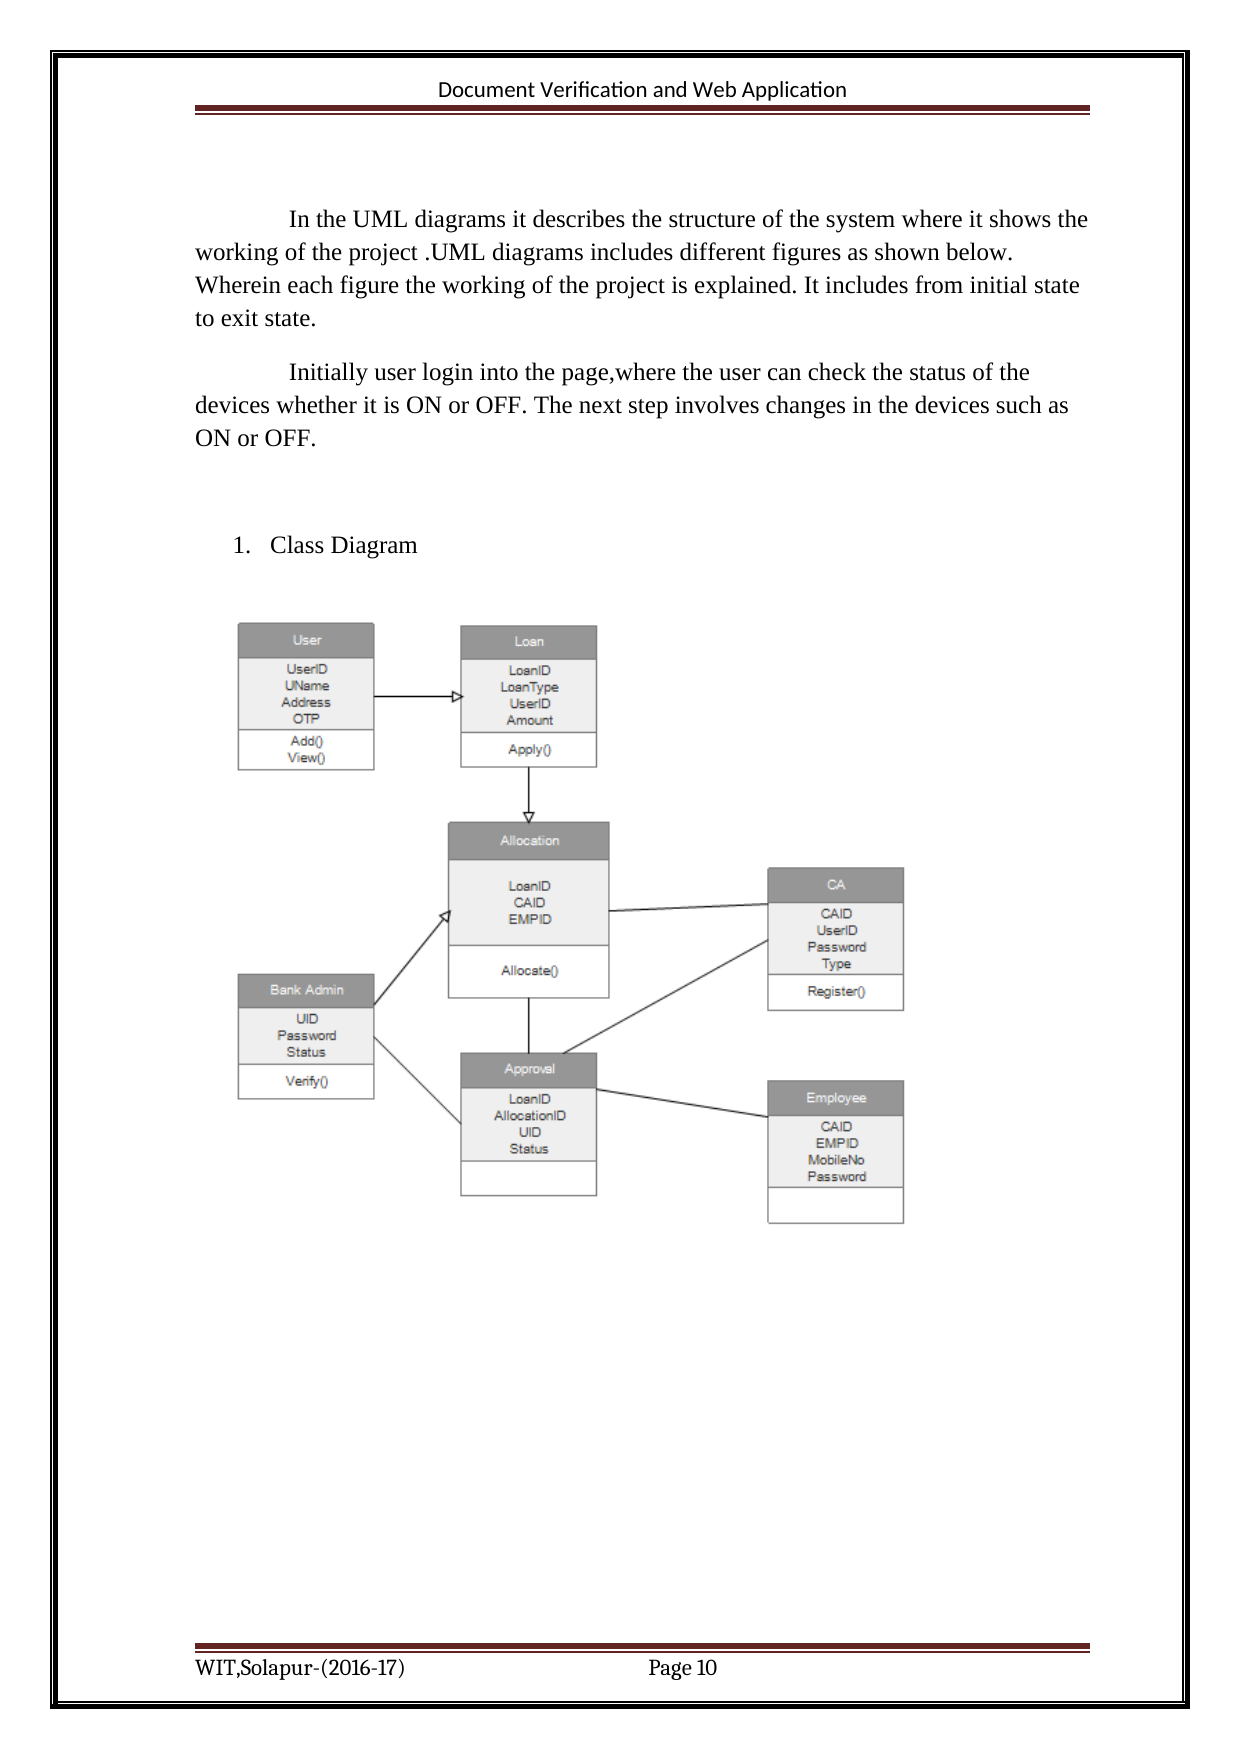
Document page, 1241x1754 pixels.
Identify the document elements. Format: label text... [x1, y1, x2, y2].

list Class Diagram [232, 531, 1090, 559]
text Initially user login into the page,where the user can check the status of the devices whether it is ON or OFF. The next step involves changes in the devices such as ON or OFF. [195, 357, 1090, 452]
text In the UML diagrams it describes the structure of the system where it shows the working of the project .UML diagrams includes different figures as shown below. Wherein each figure the working of the project is explained. It includes from initial state to exit state. [195, 204, 1090, 332]
picture [195, 584, 1091, 1285]
